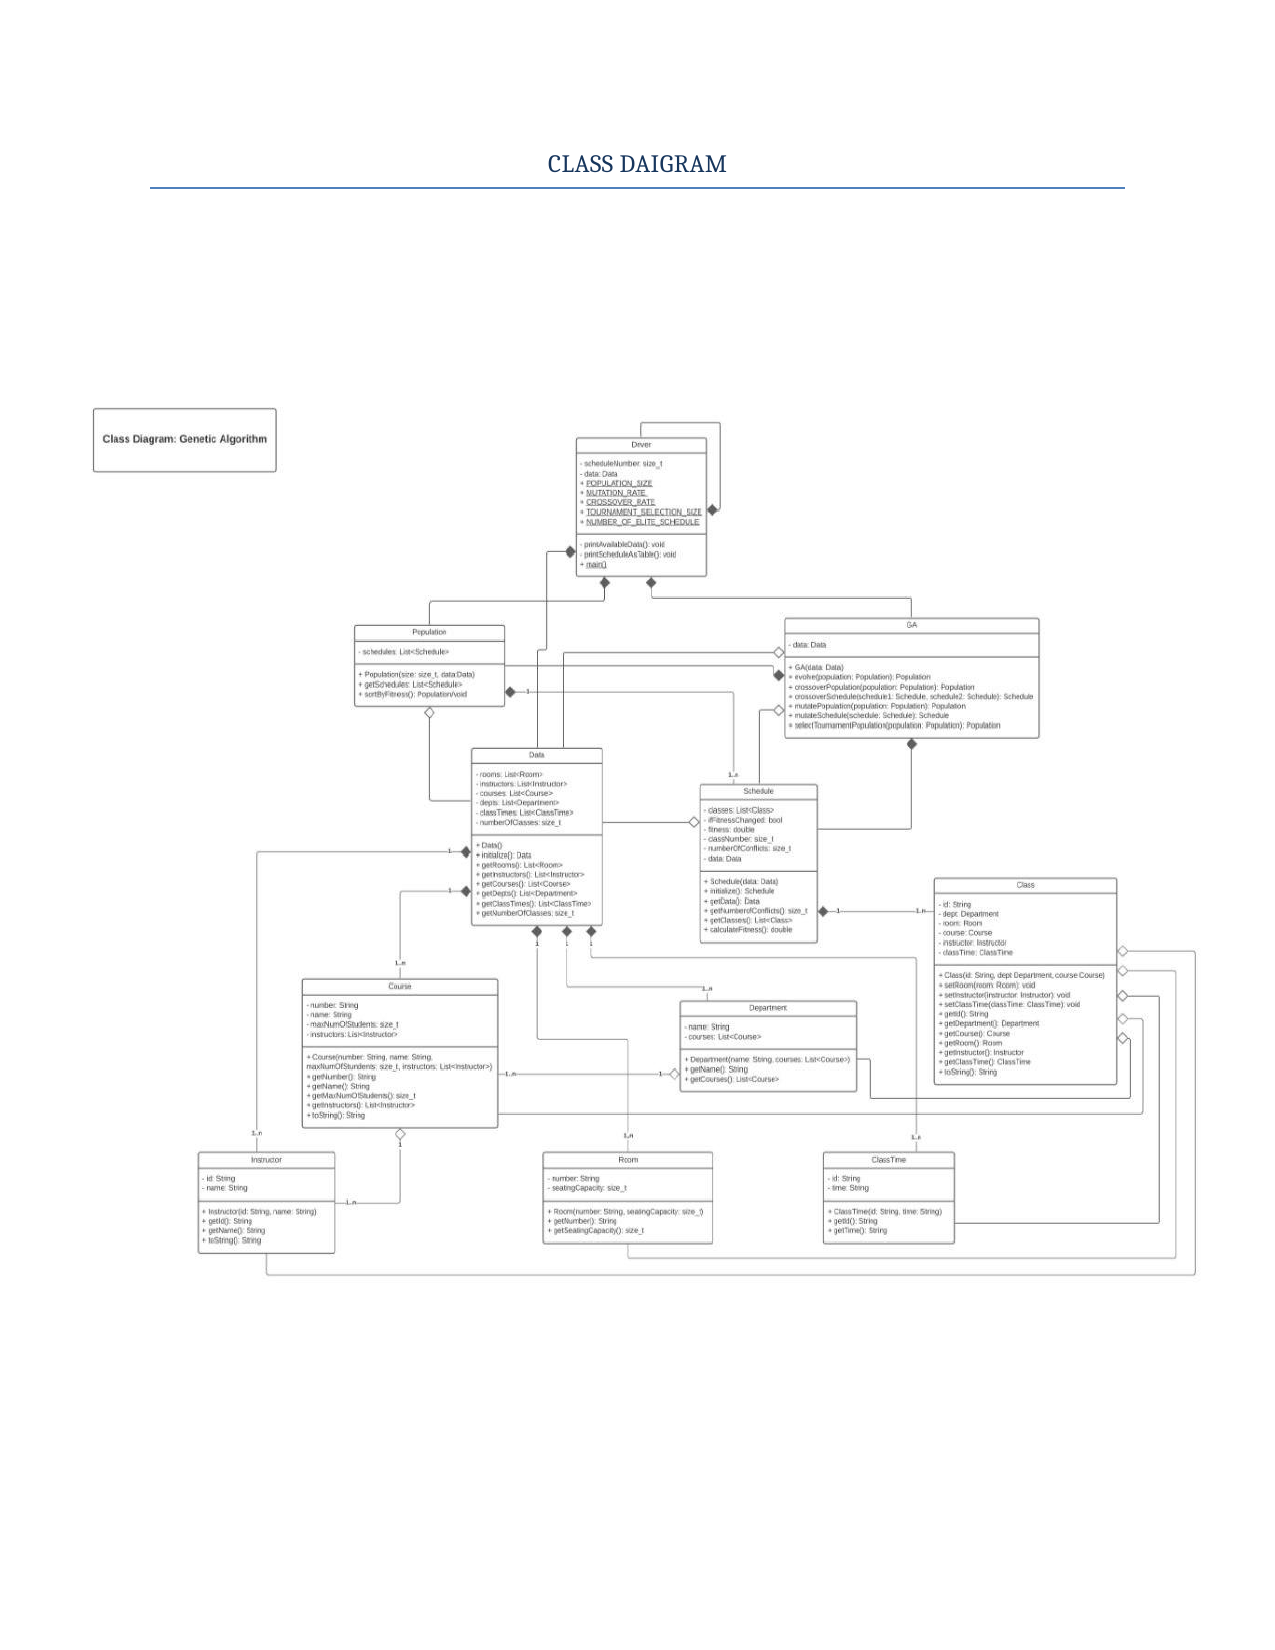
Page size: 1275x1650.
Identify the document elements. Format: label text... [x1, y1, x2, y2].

title CLASS DAIGRAM [150, 150, 1125, 187]
picture [54, 383, 1237, 1286]
